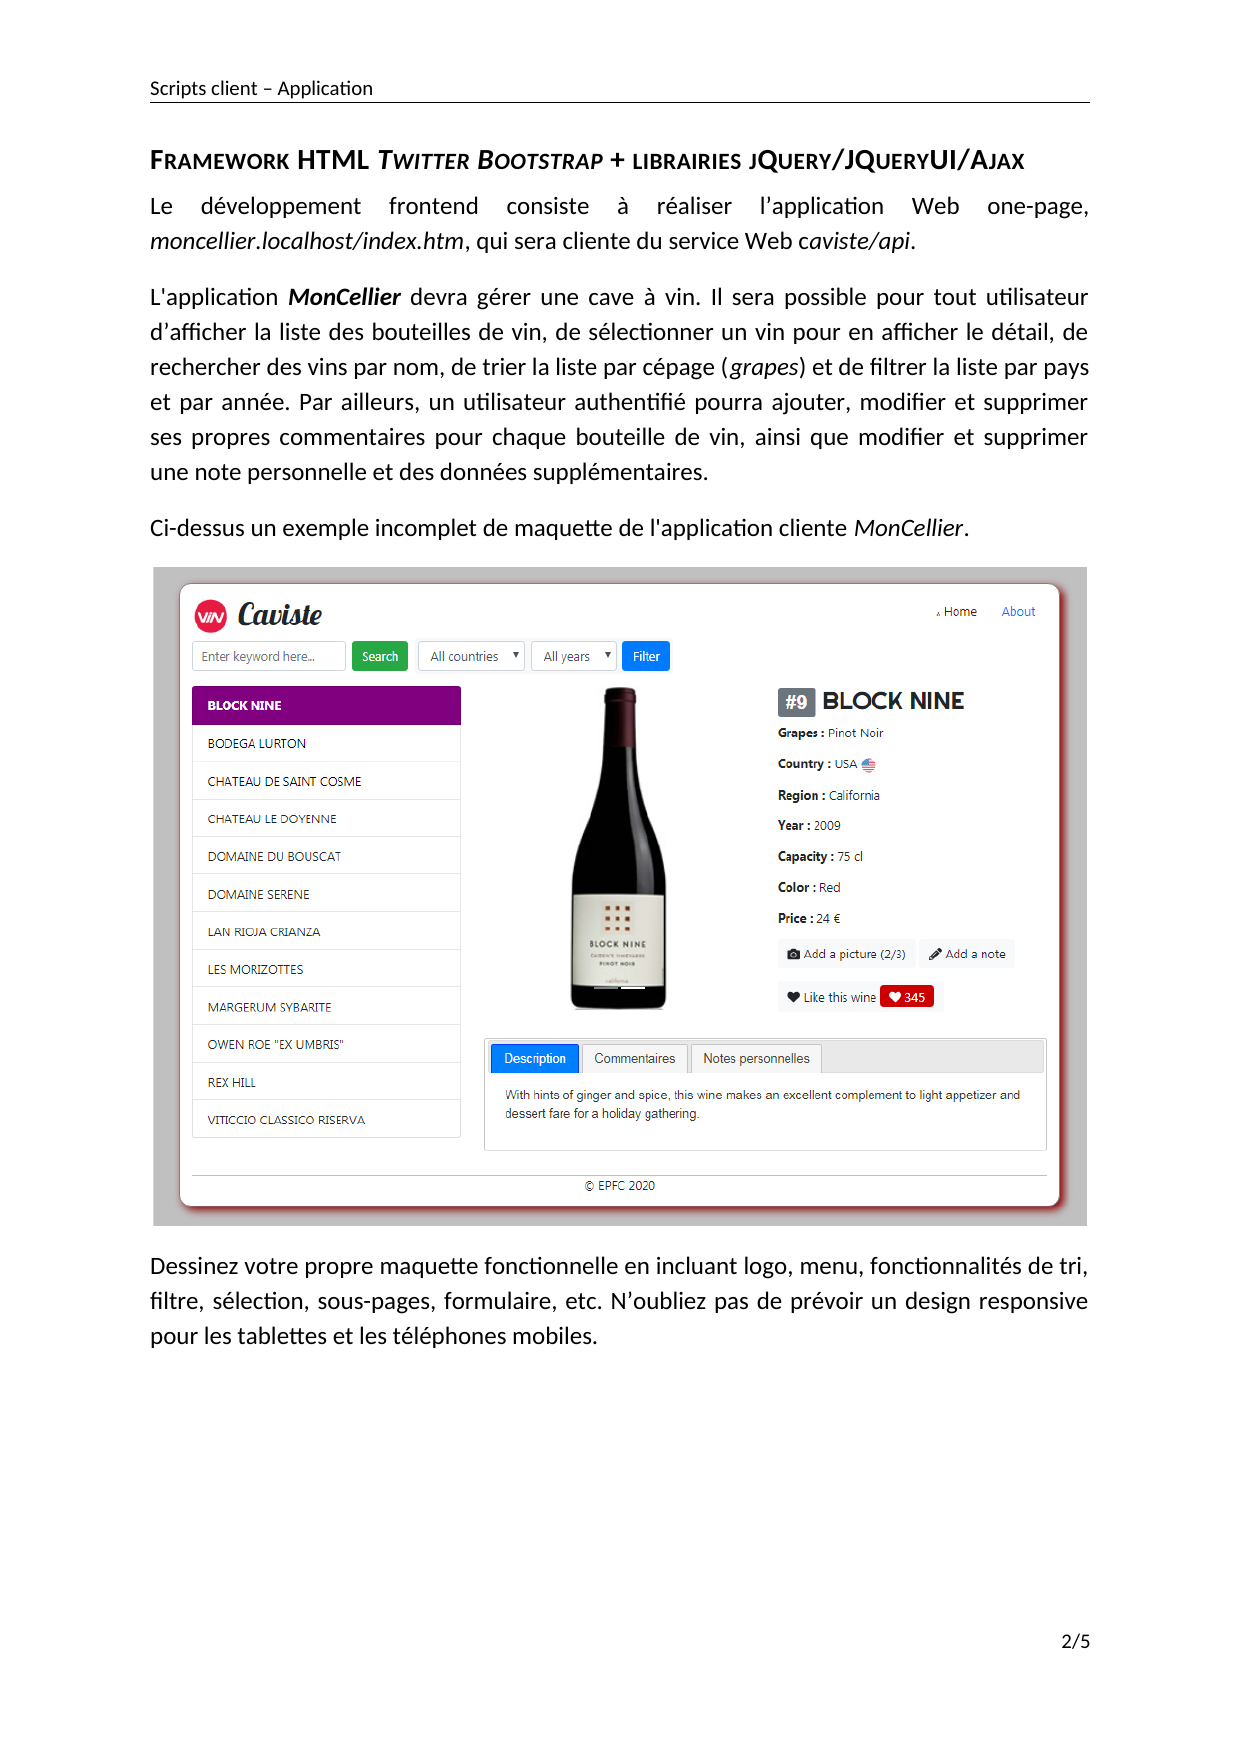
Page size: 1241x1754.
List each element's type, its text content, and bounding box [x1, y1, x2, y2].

text L'application MonCellier devra gérer une cave à vin. Il sera possible pour tout utilisateur d’afficher la liste des bouteilles de vin, de sélectionner un vin pour en afficher le détail, de rechercher des vins par nom, de trier la liste par cépage (grapes) et de filtrer la liste par pays et par année. Par ailleurs, un utilisateur authentifié pourra ajouter, modifier et supprimer ses propres commentaires pour chaque bouteille de vin, ainsi que modifier et supprimer une note personnelle et des données supplémentaires. [150, 281, 1090, 487]
picture [153, 567, 1087, 1226]
text Dessinez votre propre maquette fonctionnelle en incluant logo, menu, fonctionnalités de tri, filtre, sélection, sous-pages, formulaire, etc. N’oubliez pas de prévoir un design responsive pour les tablettes et les téléphones mobiles. [150, 1250, 1090, 1351]
text Ci-dessus un exemple incomplet de maquette de l'application cliente MonCellier. [150, 512, 1090, 542]
subtitle Framework HTML Twitter Bootstrap + librairies jQuery/JQueryUI/Ajax [150, 141, 1090, 177]
text Le développement frontend consiste à réaliser l’application Web one-page, moncellier.localhost/index.htm, qui sera cliente du service Web caviste/api. [150, 190, 1090, 256]
